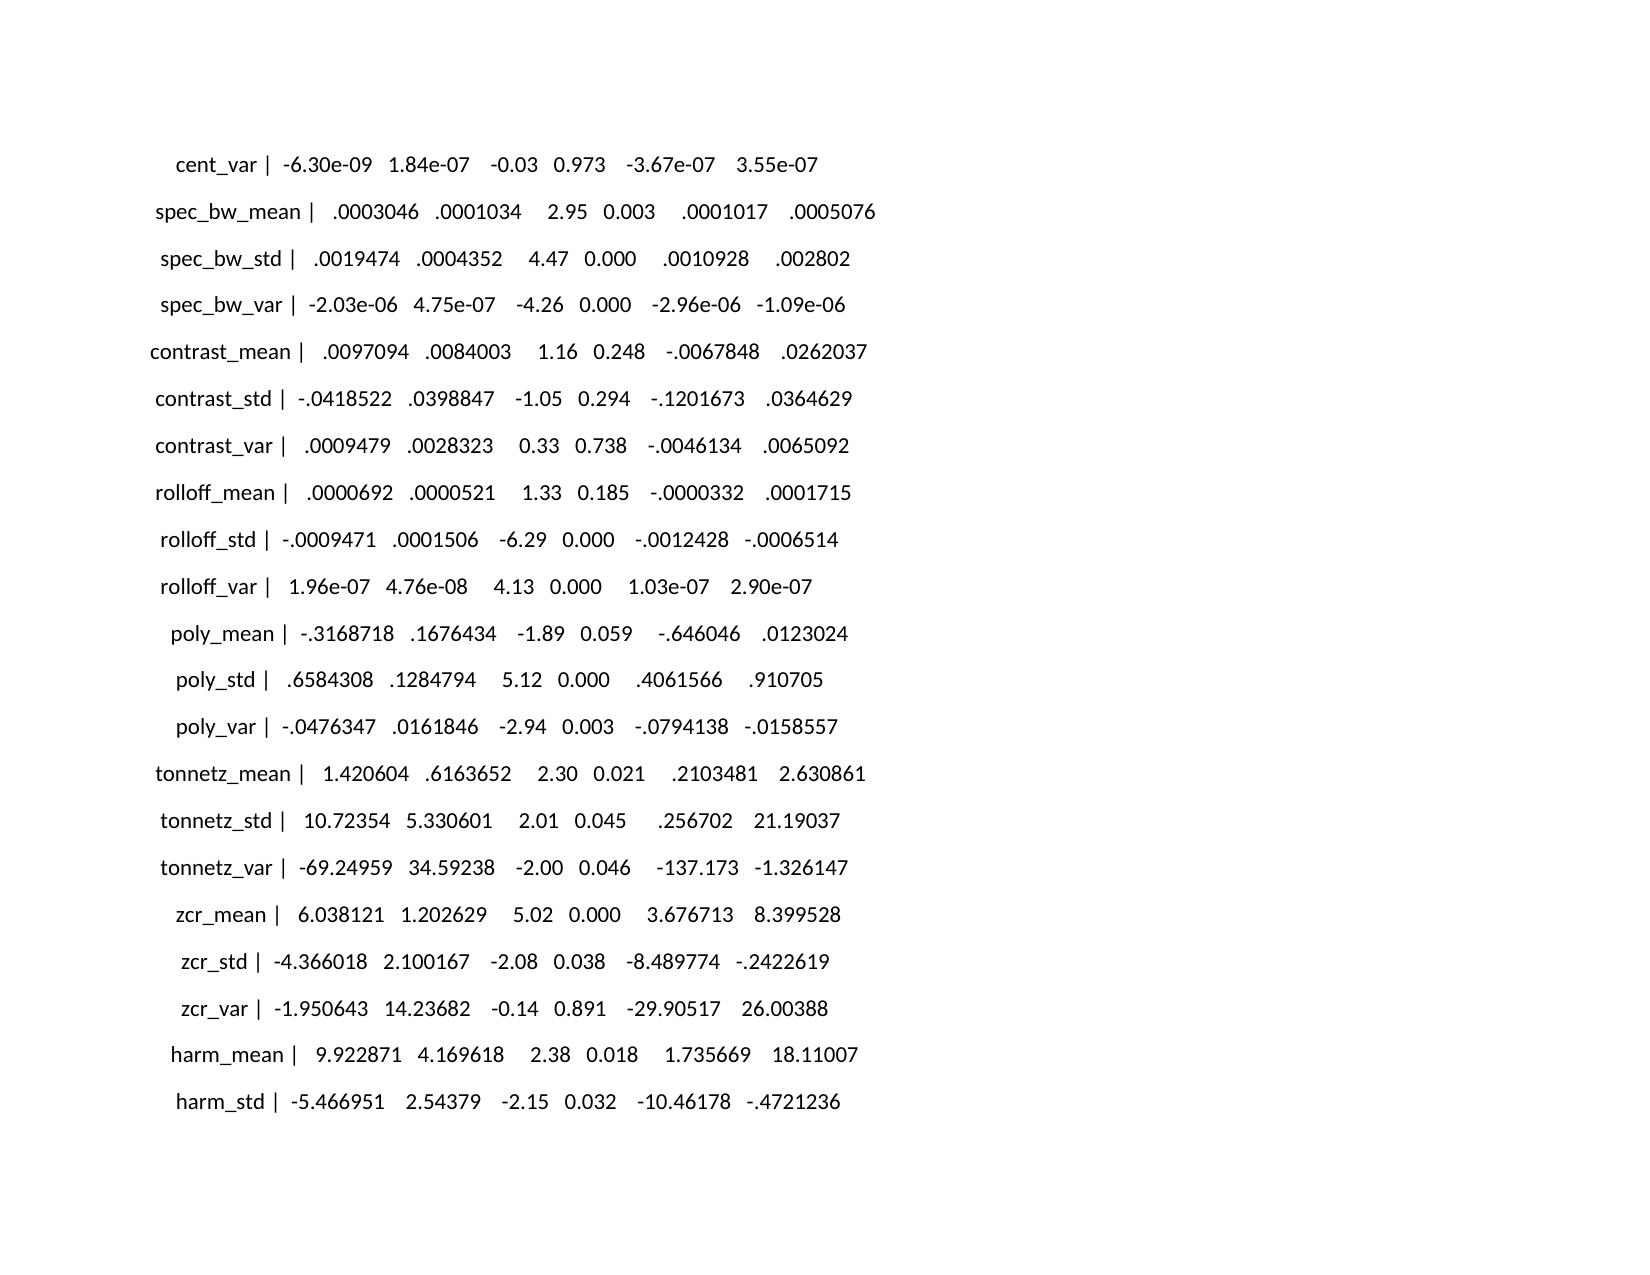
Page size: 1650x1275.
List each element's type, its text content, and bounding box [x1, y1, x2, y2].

text zcr_var | -1.950643 14.23682 -0.14 0.891 -29.90517 26.00388 [150, 994, 1500, 1022]
text contrast_mean | .0097094 .0084003 1.16 0.248 -.0067848 .0262037 [150, 337, 1500, 366]
text zcr_mean | 6.038121 1.202629 5.02 0.000 3.676713 8.399528 [150, 900, 1500, 928]
text cent_var | -6.30e-09 1.84e-07 -0.03 0.973 -3.67e-07 3.55e-07 [150, 150, 1500, 178]
text tonnetz_var | -69.24959 34.59238 -2.00 0.046 -137.173 -1.326147 [150, 853, 1500, 881]
text rolloff_std | -.0009471 .0001506 -6.29 0.000 -.0012428 -.0006514 [150, 525, 1500, 553]
text contrast_std | -.0418522 .0398847 -1.05 0.294 -.1201673 .0364629 [150, 384, 1500, 412]
text poly_var | -.0476347 .0161846 -2.94 0.003 -.0794138 -.0158557 [150, 712, 1500, 741]
text spec_bw_mean | .0003046 .0001034 2.95 0.003 .0001017 .0005076 [150, 197, 1500, 225]
text tonnetz_std | 10.72354 5.330601 2.01 0.045 .256702 21.19037 [150, 806, 1500, 834]
text contrast_var | .0009479 .0028323 0.33 0.738 -.0046134 .0065092 [150, 431, 1500, 459]
text poly_std | .6584308 .1284794 5.12 0.000 .4061566 .910705 [150, 666, 1500, 694]
text rolloff_mean | .0000692 .0000521 1.33 0.185 -.0000332 .0001715 [150, 478, 1500, 506]
text harm_mean | 9.922871 4.169618 2.38 0.018 1.735669 18.11007 [150, 1041, 1500, 1069]
text poly_mean | -.3168718 .1676434 -1.89 0.059 -.646046 .0123024 [150, 619, 1500, 647]
text harm_std | -5.466951 2.54379 -2.15 0.032 -10.46178 -.4721236 [150, 1087, 1500, 1116]
text rolloff_var | 1.96e-07 4.76e-08 4.13 0.000 1.03e-07 2.90e-07 [150, 572, 1500, 600]
text zcr_std | -4.366018 2.100167 -2.08 0.038 -8.489774 -.2422619 [150, 947, 1500, 975]
text spec_bw_var | -2.03e-06 4.75e-07 -4.26 0.000 -2.96e-06 -1.09e-06 [150, 291, 1500, 319]
text spec_bw_std | .0019474 .0004352 4.47 0.000 .0010928 .002802 [150, 244, 1500, 272]
text tonnetz_mean | 1.420604 .6163652 2.30 0.021 .2103481 2.630861 [150, 759, 1500, 787]
